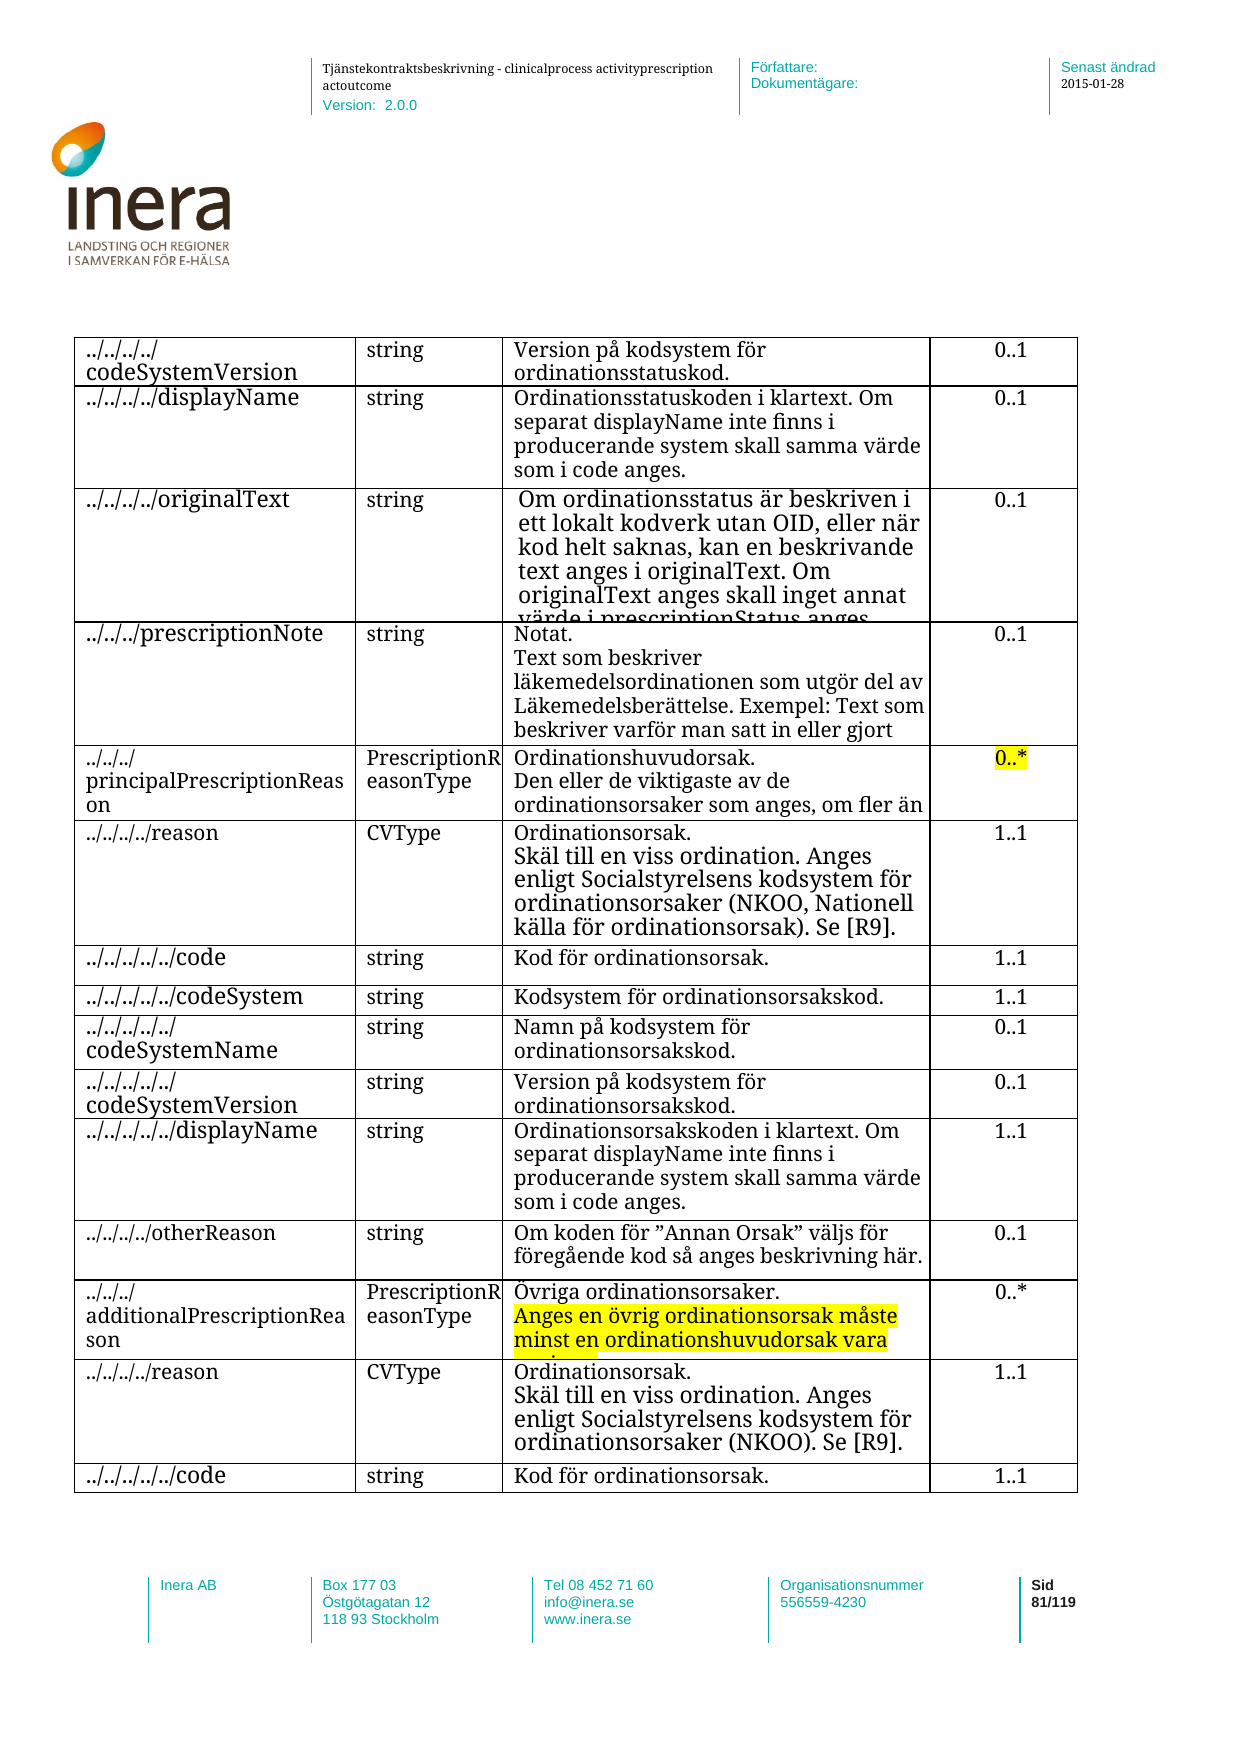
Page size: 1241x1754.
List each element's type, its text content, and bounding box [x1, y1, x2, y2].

table_cell ../../../../originalText [75, 489, 355, 621]
table_cell ../../../../reason [75, 821, 355, 945]
table_cell Kod för ordinationsorsak. [503, 1464, 929, 1492]
table_cell ../../../prescriptionNote [75, 623, 355, 745]
table_cell string [356, 338, 502, 385]
table_cell ../../../../reason [75, 1360, 355, 1463]
picture [51, 122, 230, 265]
table_cell string [356, 623, 502, 745]
table_cell ../../../../../code [75, 1464, 355, 1492]
table_cell 1..1 [931, 1119, 1077, 1220]
table_cell 1..1 [931, 946, 1077, 984]
table_cell Om ordinationsstatus är beskriven i ett lokalt kodverk utan OID, eller när kod helt saknas, kan en beskrivande text anges i originalText. Om originalText anges skall inget annat värde i prescriptionStatus anges. [503, 489, 929, 621]
table_cell string [356, 387, 502, 487]
table_cell CVType [356, 1360, 502, 1463]
table_cell Kodsystem för ordinationsorsakskod. [503, 986, 929, 1014]
table_cell string [356, 489, 502, 621]
table_cell 1..1 [931, 1360, 1077, 1463]
table_cell 0..* [931, 1281, 1077, 1359]
table_cell ../../../../otherReason [75, 1221, 355, 1279]
table_cell Om koden för ”Annan Orsak” väljs för föregående kod så anges beskrivning här. [503, 1221, 929, 1279]
table_cell ../../../principalPrescriptionReason [75, 746, 355, 820]
table_cell ../../../../../codeSystemName [75, 1016, 355, 1069]
table_cell string [356, 1119, 502, 1220]
table_cell string [356, 1464, 502, 1492]
table_cell string [356, 946, 502, 984]
table_cell 0..* [931, 746, 1077, 820]
table_cell PrescriptionReasonType [356, 1281, 502, 1359]
table_cell ../../../../../codeSystem [75, 986, 355, 1014]
table_cell 0..1 [931, 387, 1077, 487]
table_cell ../../../../../codeSystemVersion [75, 1070, 355, 1118]
table_cell Ordinationsorsak. Skäl till en viss ordination. Anges enligt Socialstyrelsens kodsystem för ordinationsorsaker (NKOO). Se [R9]. [503, 1360, 929, 1463]
table_cell 0..1 [931, 338, 1077, 385]
table_cell string [356, 986, 502, 1014]
table_cell ../../../../displayName [75, 387, 355, 487]
table_cell ../../../../../code [75, 946, 355, 984]
table_cell Övriga ordinationsorsaker. Anges en övrig ordinationsorsak måste minst en ordinationshuvudorsak vara angiven. [503, 1281, 929, 1359]
table_cell ../../../../../displayName [75, 1119, 355, 1220]
table_cell 0..1 [931, 1070, 1077, 1118]
table_cell 1..1 [931, 1464, 1077, 1492]
table_cell Ordinationsstatuskoden i klartext. Om separat displayName inte finns i producerande system skall samma värde som i code anges. [503, 387, 929, 487]
table_cell 0..1 [931, 1221, 1077, 1279]
table_cell 0..1 [931, 1016, 1077, 1069]
table_cell Ordinationsorsakskoden i klartext. Om separat displayName inte finns i producerande system skall samma värde som i code anges. [503, 1119, 929, 1220]
table_cell ../../../additionalPrescriptionReason [75, 1281, 355, 1359]
table_cell string [356, 1070, 502, 1118]
table_cell Namn på kodsystem för ordinationsorsakskod. [503, 1016, 929, 1069]
table_cell ../../../../codeSystemVersion [75, 338, 355, 385]
table_cell CVType [356, 821, 502, 945]
table_cell Version på kodsystem för ordinationsstatuskod. [503, 338, 929, 385]
table_cell 0..1 [931, 489, 1077, 621]
table_cell string [356, 1016, 502, 1069]
table_cell PrescriptionReasonType [356, 746, 502, 820]
table_cell Kod för ordinationsorsak. [503, 946, 929, 984]
table_cell Version på kodsystem för ordinationsorsakskod. [503, 1070, 929, 1118]
table_cell 1..1 [931, 986, 1077, 1014]
table_cell Ordinationsorsak. Skäl till en viss ordination. Anges enligt Socialstyrelsens kodsystem för ordinationsorsaker (NKOO, Nationell källa för ordinationsorsak). Se [R9]. [503, 821, 929, 945]
table_cell string [356, 1221, 502, 1279]
table_cell Notat. Text som beskriver läkemedelsordinationen som utgör del av Läkemedelsberättelse. Exempel: Text som beskriver varför man satt in eller gjort dosändringar. [503, 623, 929, 745]
table_cell Ordinationshuvudorsak. Den eller de viktigaste av de ordinationsorsaker som anges, om fler än en. [503, 746, 929, 820]
table_cell 0..1 [931, 623, 1077, 745]
table_cell 1..1 [931, 821, 1077, 945]
